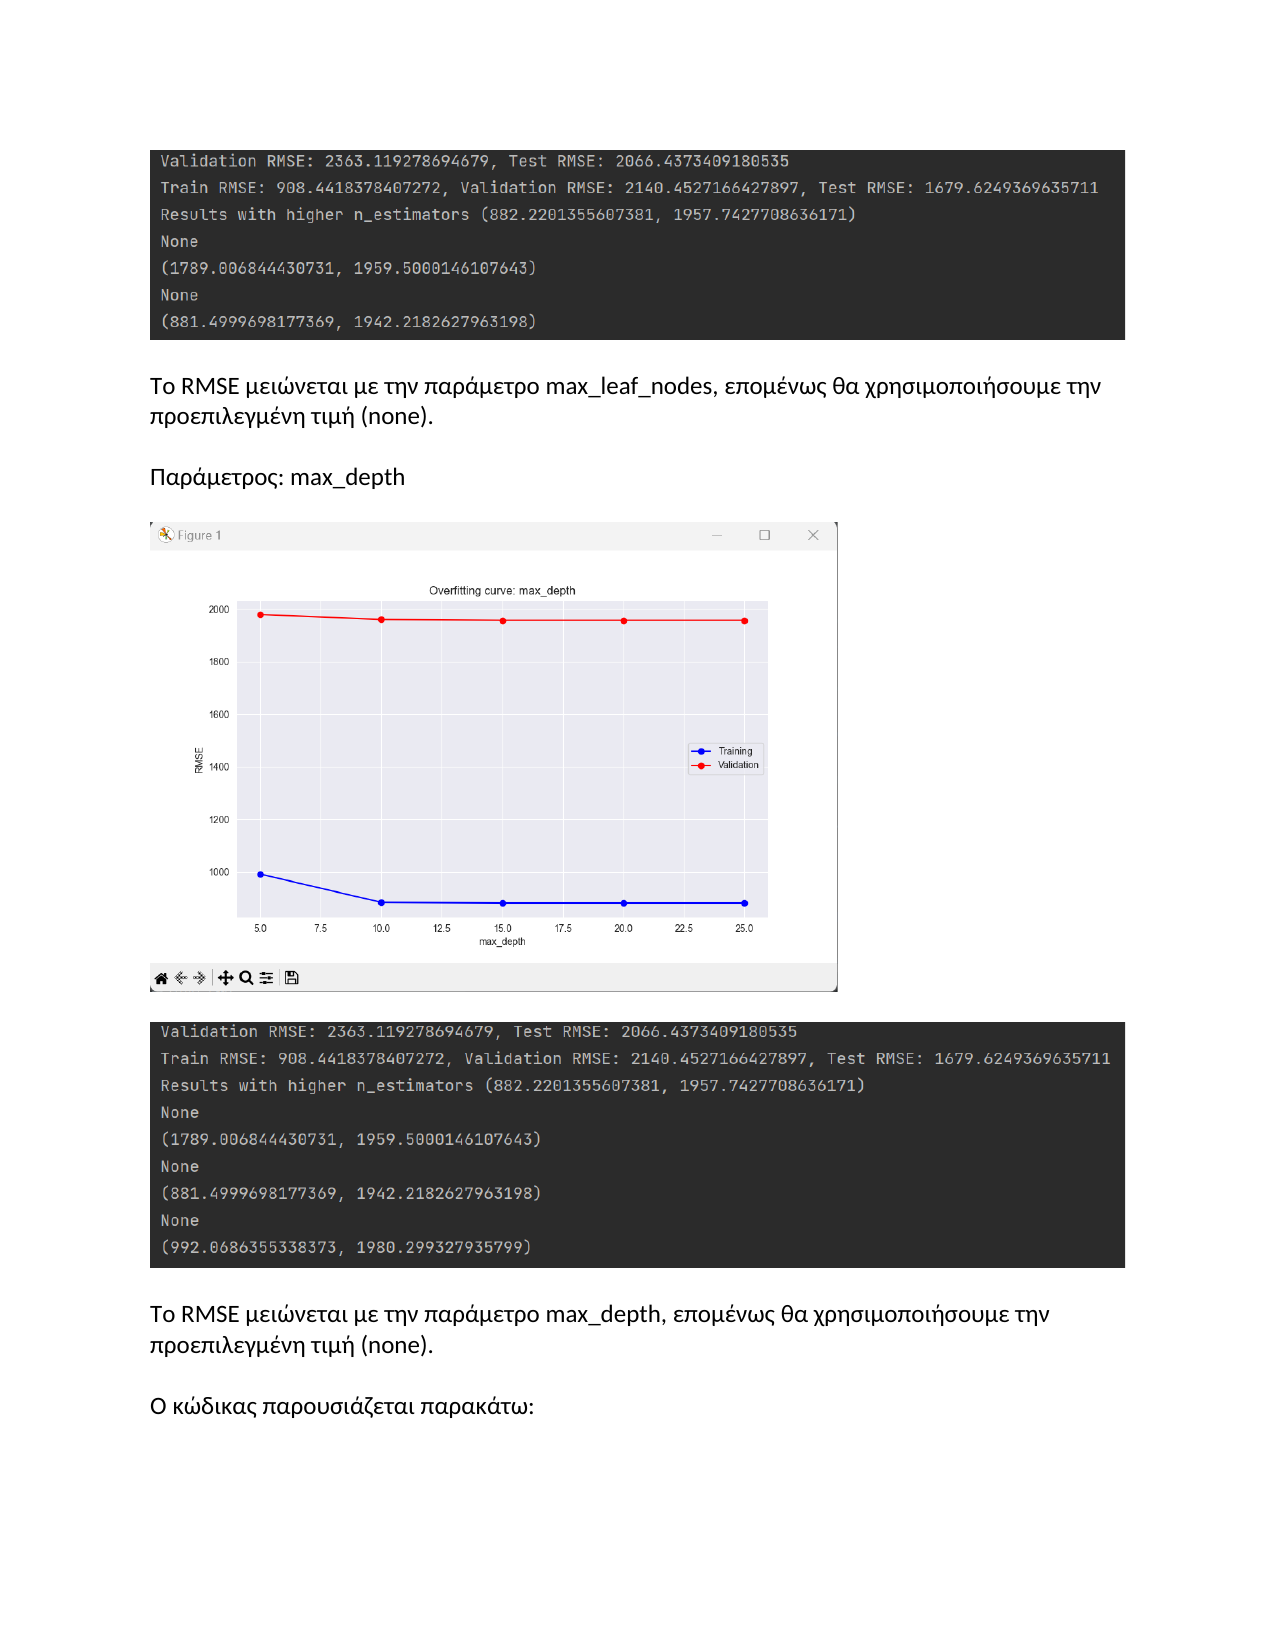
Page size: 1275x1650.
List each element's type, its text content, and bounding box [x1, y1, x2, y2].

picture [150, 150, 1125, 340]
text Το RMSE μειώνεται με την παράμετρο max_depth, επομένως θα χρησιμοποιήσουμε την προεπιλεγμένη τιμή (none). [150, 1298, 1125, 1359]
picture [150, 522, 838, 992]
text O κώδικας παρουσιάζεται παρακάτω: [150, 1390, 1125, 1421]
text Το RMSE μειώνεται με την παράμετρο max_leaf_nodes, επομένως θα χρησιμοποιήσουμε την προεπιλεγμένη τιμή (none). [150, 370, 1125, 431]
picture [150, 1022, 1125, 1268]
text Παράμετρος: max_depth [150, 461, 1125, 492]
